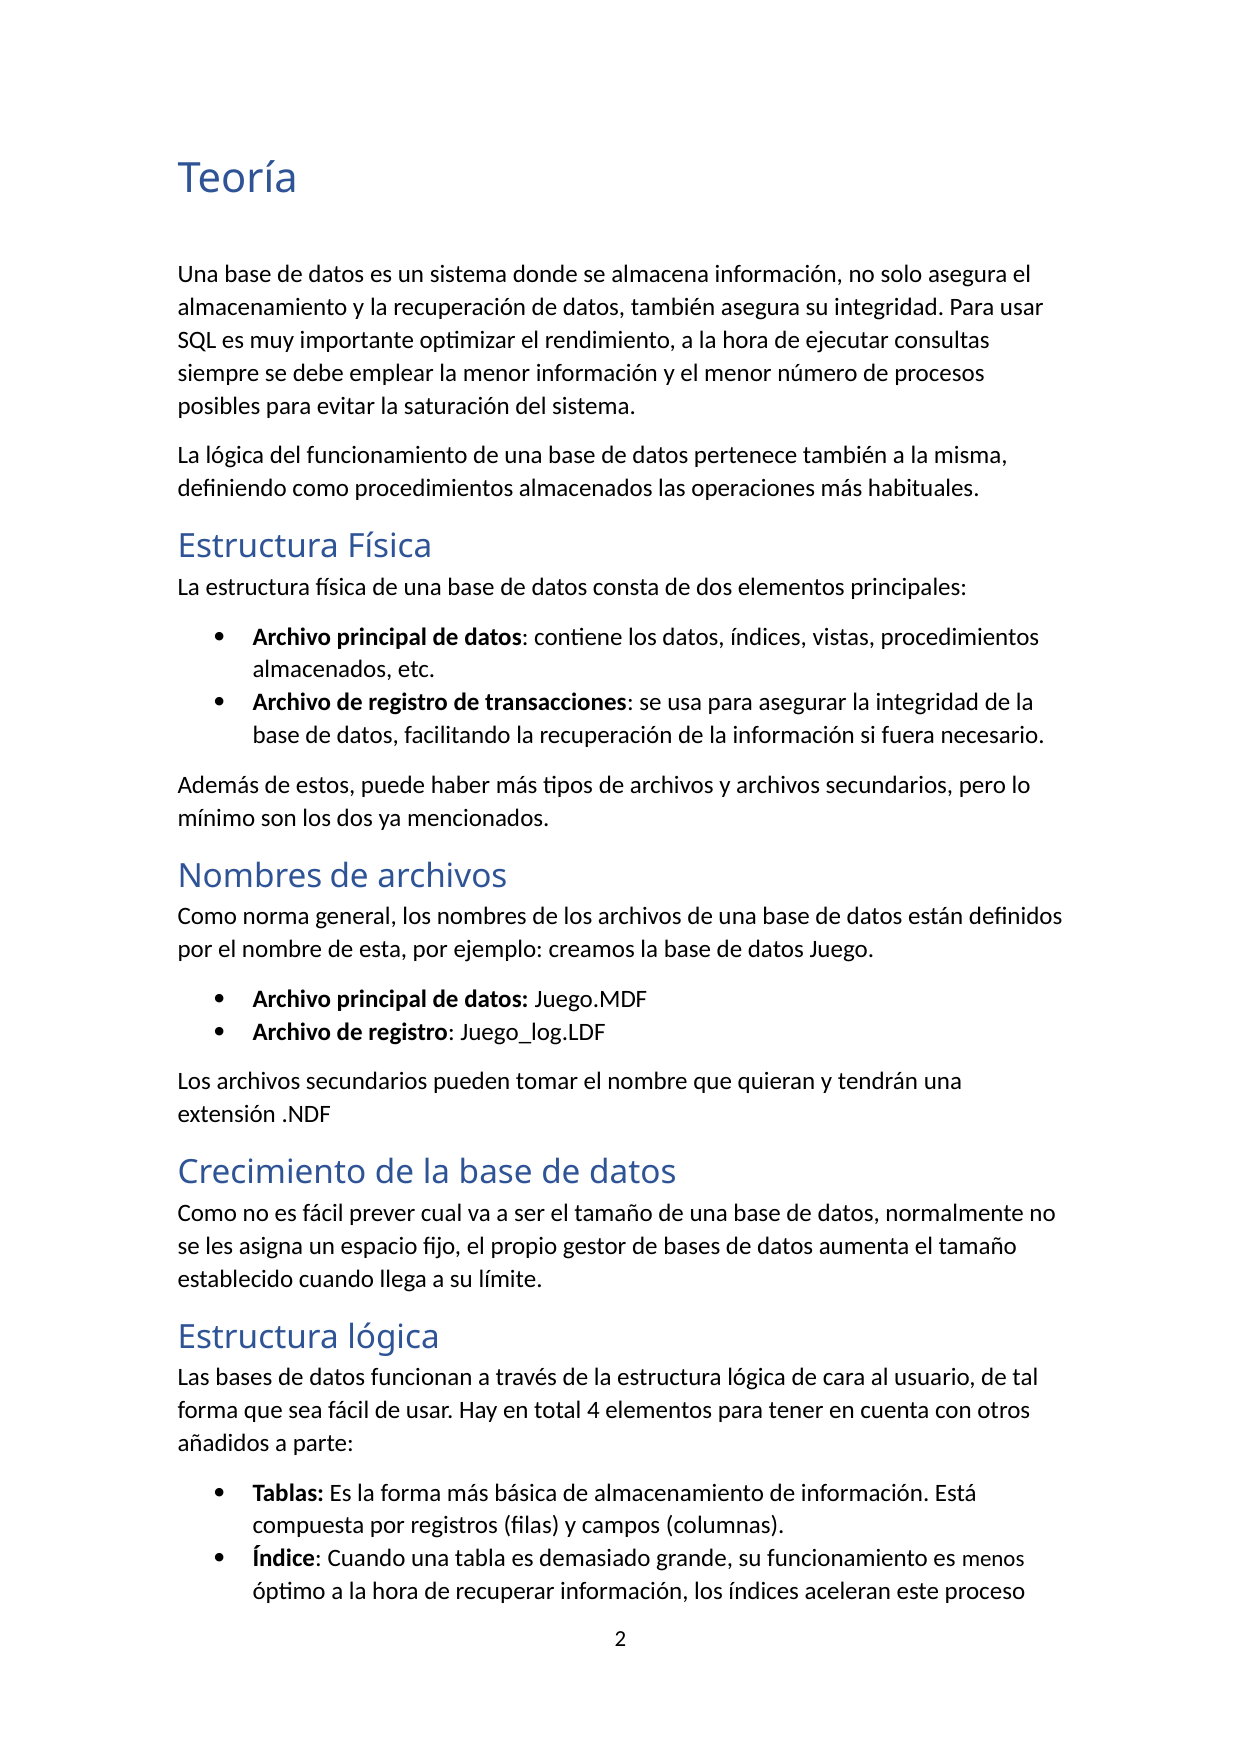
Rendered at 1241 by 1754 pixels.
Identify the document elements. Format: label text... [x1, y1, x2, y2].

list Archivo de registro de transacciones: se usa para asegurar la integridad de la base de datos, facilitando la recuperación de la información si fuera necesario. [215, 687, 1063, 750]
text Además de estos, puede haber más tipos de archivos y archivos secundarios, pero lo mínimo son los dos ya mencionados. [177, 769, 1063, 832]
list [215, 1543, 1063, 1606]
text Una base de datos es un sistema donde se almacena información, no solo asegura el almacenamiento y la recuperación de datos, también asegura su integridad. Para usar SQL es muy importante optimizar el rendimiento, a la hora de ejecutar consultas siempre se debe emplear la menor información y el menor número de procesos posibles para evitar la saturación del sistema. [177, 258, 1063, 421]
subtitle Estructura lógica [177, 1312, 1063, 1358]
subtitle Nombres de archivos [177, 852, 1063, 897]
subtitle Crecimiento de la base de datos [177, 1148, 1063, 1193]
text La estructura física de una base de datos consta de dos elementos principales: [177, 571, 1063, 602]
text Los archivos secundarios pueden tomar el nombre que quieran y tendrán una extensión .NDF [177, 1066, 1063, 1129]
text Las bases de datos funcionan a través de la estructura lógica de cara al usuario, de tal forma que sea fácil de usar. Hay en total 4 elementos para tener en cuenta con otros añadidos a parte: [177, 1361, 1063, 1458]
subtitle Estructura Física [177, 522, 1063, 568]
list Archivo de registro: Juego_log.LDF [215, 1016, 1063, 1046]
list Tablas: Es la forma más básica de almacenamiento de información. Está compuesta por registros (filas) y campos (columnas). [215, 1477, 1063, 1540]
list Archivo principal de datos: contiene los datos, índices, vistas, procedimientos almacenados, etc. [215, 621, 1063, 684]
list Archivo principal de datos: Juego.MDF [215, 983, 1063, 1013]
text Como norma general, los nombres de los archivos de una base de datos están definidos por el nombre de esta, por ejemplo: creamos la base de datos Juego. [177, 901, 1063, 964]
subtitle Teoría [177, 148, 1063, 204]
text Como no es fácil prever cual va a ser el tamaño de una base de datos, normalmente no se les asigna un espacio fijo, el propio gestor de bases de datos aumenta el tamaño establecido cuando llega a su límite. [177, 1197, 1063, 1293]
text La lógica del funcionamiento de una base de datos pertenece también a la misma, definiendo como procedimientos almacenados las operaciones más habituales. [177, 440, 1063, 503]
